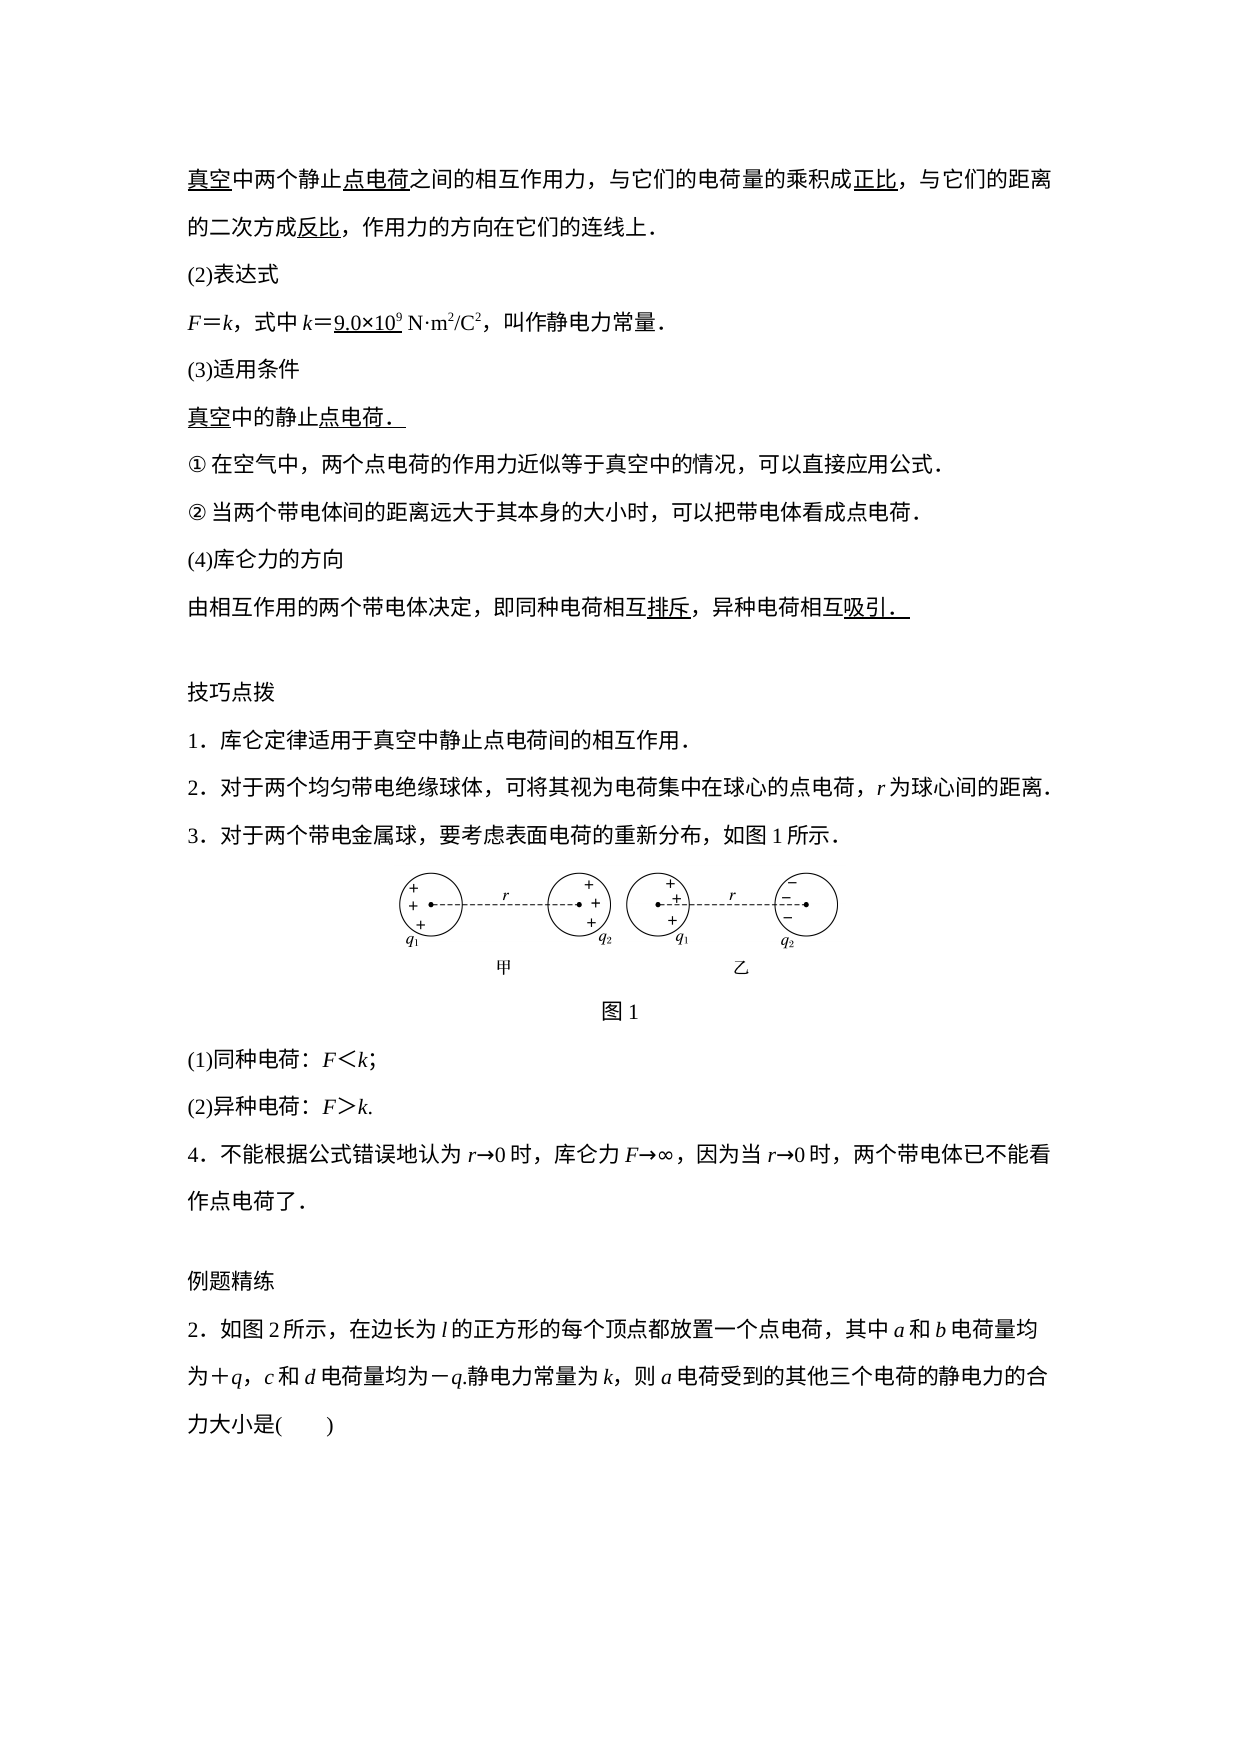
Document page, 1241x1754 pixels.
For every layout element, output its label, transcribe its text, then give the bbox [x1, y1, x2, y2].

text F＝k，式中k＝9.0×109 N·m2/C2，叫作静电力常量． [187, 304, 1053, 336]
text ②当两个带电体间的距离远大于其本身的大小时，可以把带电体看成点电荷． [187, 495, 1053, 526]
text (4)库仑力的方向 [187, 542, 1053, 574]
text 图1 [187, 994, 1053, 1026]
text 2．如图2所示，在边长为l的正方形的每个顶点都放置一个点电荷，其中a和b电荷量均为＋q，c和d电荷量均为－q.静电力常量为k，则a电荷受到的其他三个电荷的静电力的合力大小是( ) [187, 1312, 1053, 1438]
text 真空中的静止点电荷． [187, 399, 1053, 431]
text 2．对于两个均匀带电绝缘球体，可将其视为电荷集中在球心的点电荷，r为球心间的距离． [187, 770, 1053, 802]
picture [393, 865, 847, 980]
text ①在空气中，两个点电荷的作用力近似等于真空中的情况，可以直接应用公式． [187, 447, 1053, 479]
text (2)表达式 [187, 257, 1053, 289]
text (3)适用条件 [187, 352, 1053, 384]
text 技巧点拨 [187, 675, 1053, 707]
text (1)同种电荷：F＜k； [187, 1042, 1053, 1073]
text 真空中两个静止点电荷之间的相互作用力，与它们的电荷量的乘积成正比，与它们的距离的二次方成反比，作用力的方向在它们的连线上． [187, 162, 1053, 241]
text 1．库仑定律适用于真空中静止点电荷间的相互作用． [187, 723, 1053, 754]
text 4．不能根据公式错误地认为r→0时，库仑力F→∞，因为当r→0时，两个带电体已不能看作点电荷了． [187, 1137, 1053, 1216]
text 例题精练 [187, 1264, 1053, 1296]
text 由相互作用的两个带电体决定，即同种电荷相互排斥，异种电荷相互吸引． [187, 590, 1053, 621]
text 3．对于两个带电金属球，要考虑表面电荷的重新分布，如图1所示． [187, 818, 1053, 849]
text (2)异种电荷：F＞k. [187, 1089, 1053, 1121]
